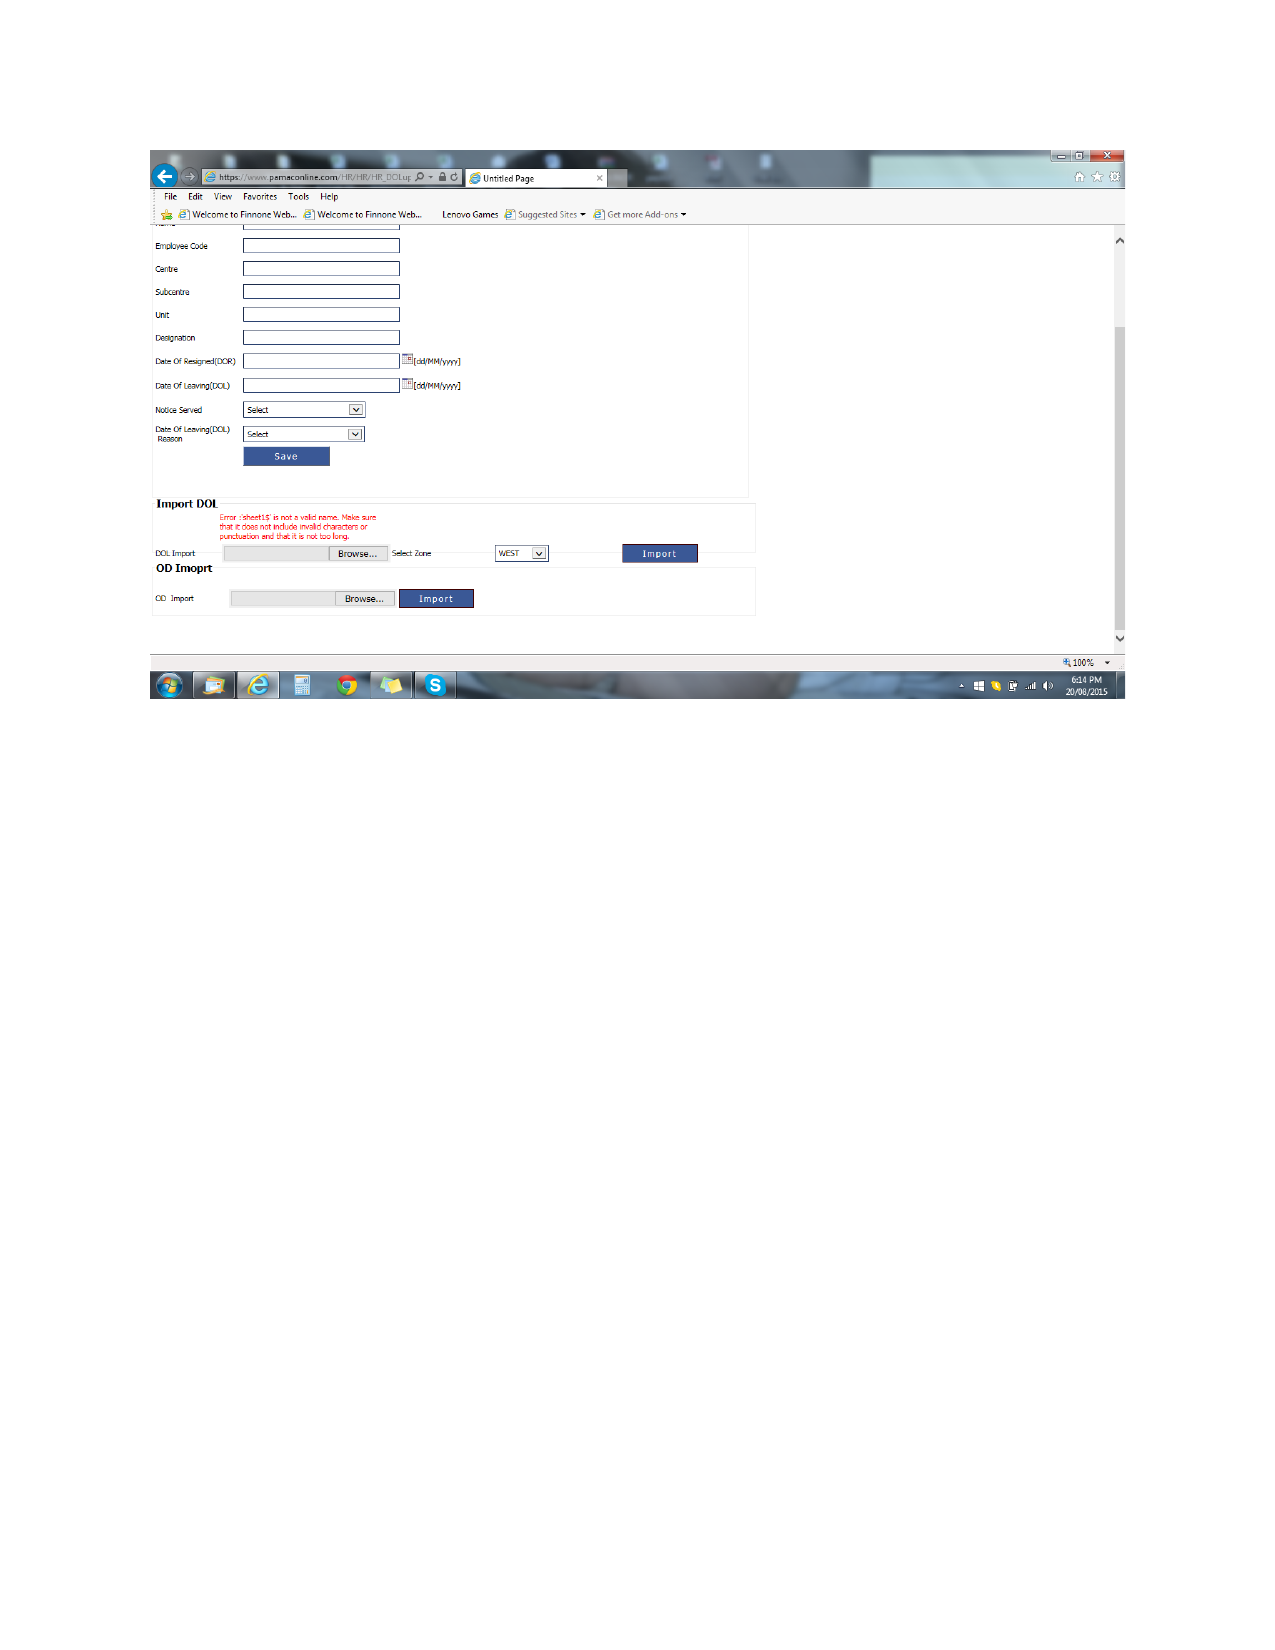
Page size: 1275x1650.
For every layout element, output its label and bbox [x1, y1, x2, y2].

picture [150, 150, 1125, 699]
